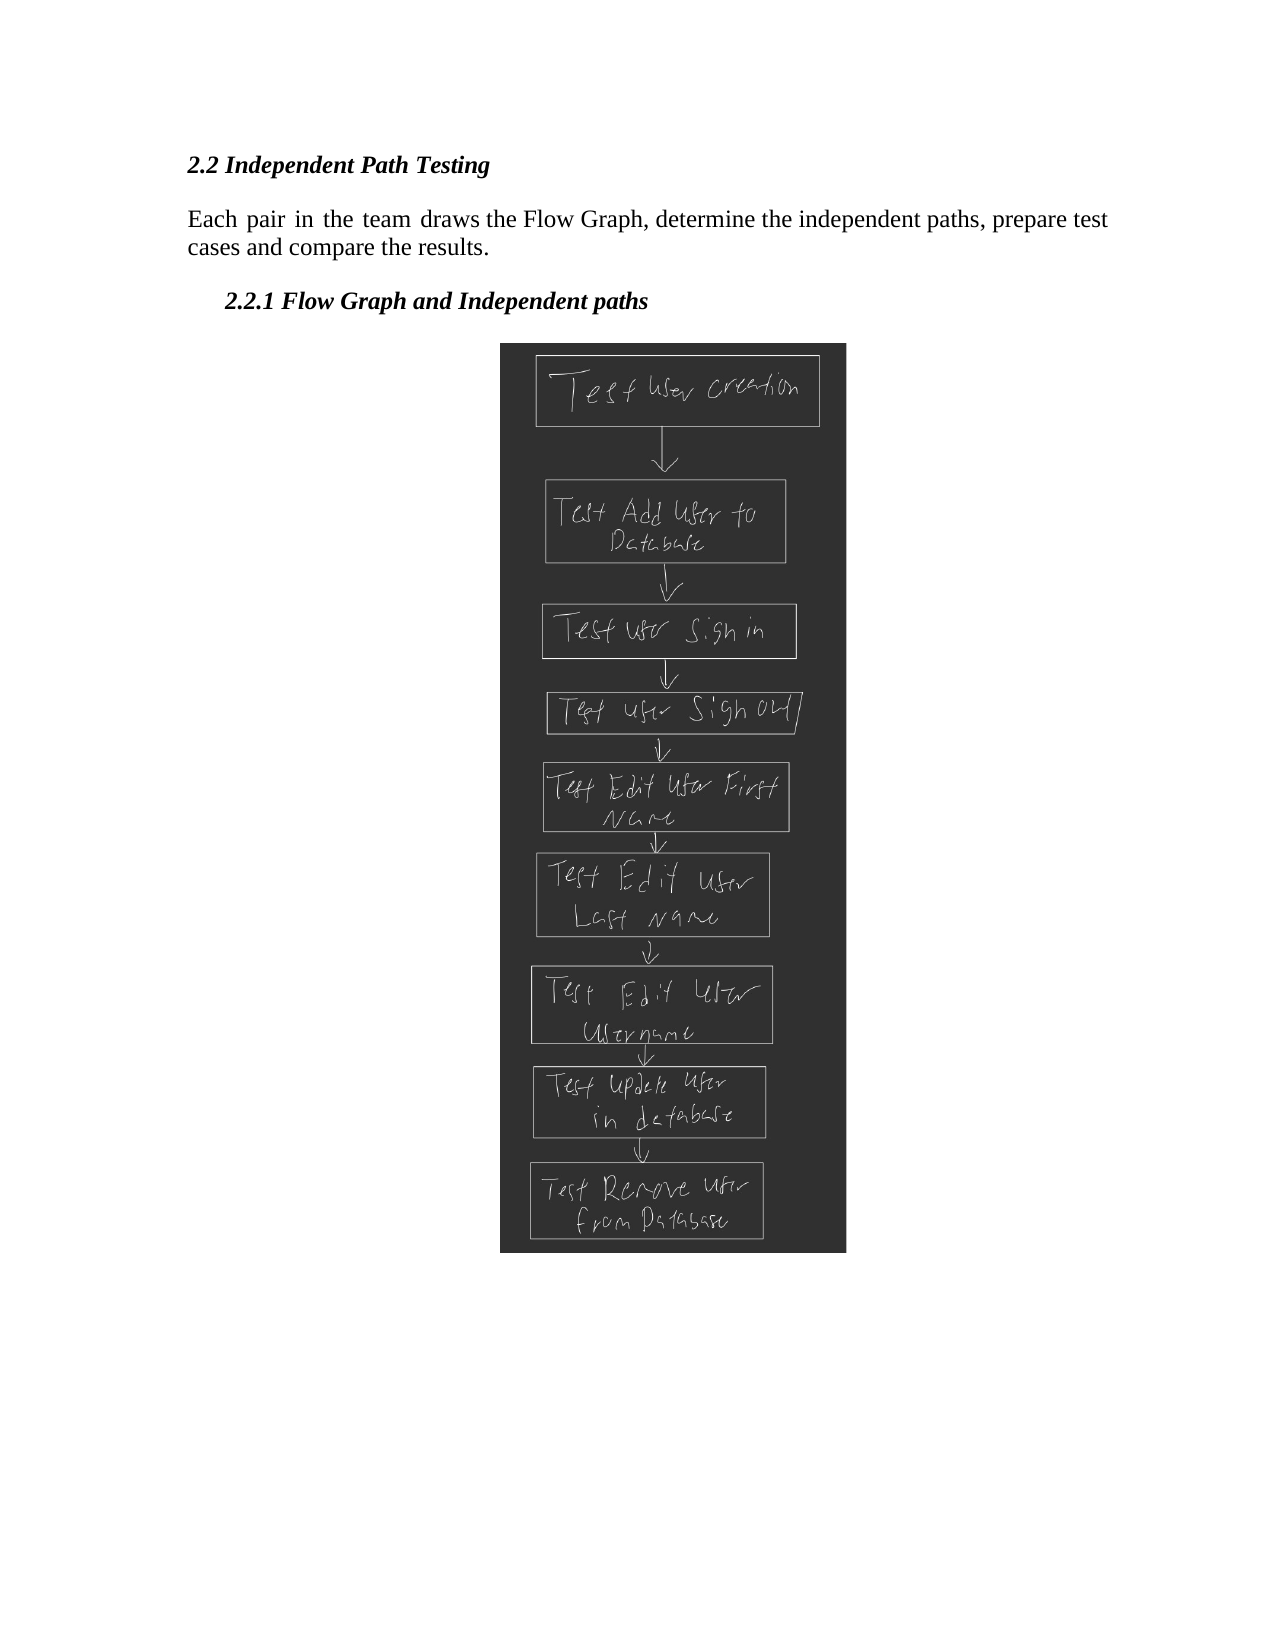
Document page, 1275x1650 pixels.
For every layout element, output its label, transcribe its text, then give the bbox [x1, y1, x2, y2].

subtitle Independent Path Testing [187, 150, 1139, 179]
text Each pair in the team draws the Flow Graph, determine the independent paths, prepare test cases and compare the results. [187, 204, 1139, 261]
picture [500, 343, 847, 1253]
subtitle Flow Graph and Independent paths [225, 286, 1139, 315]
